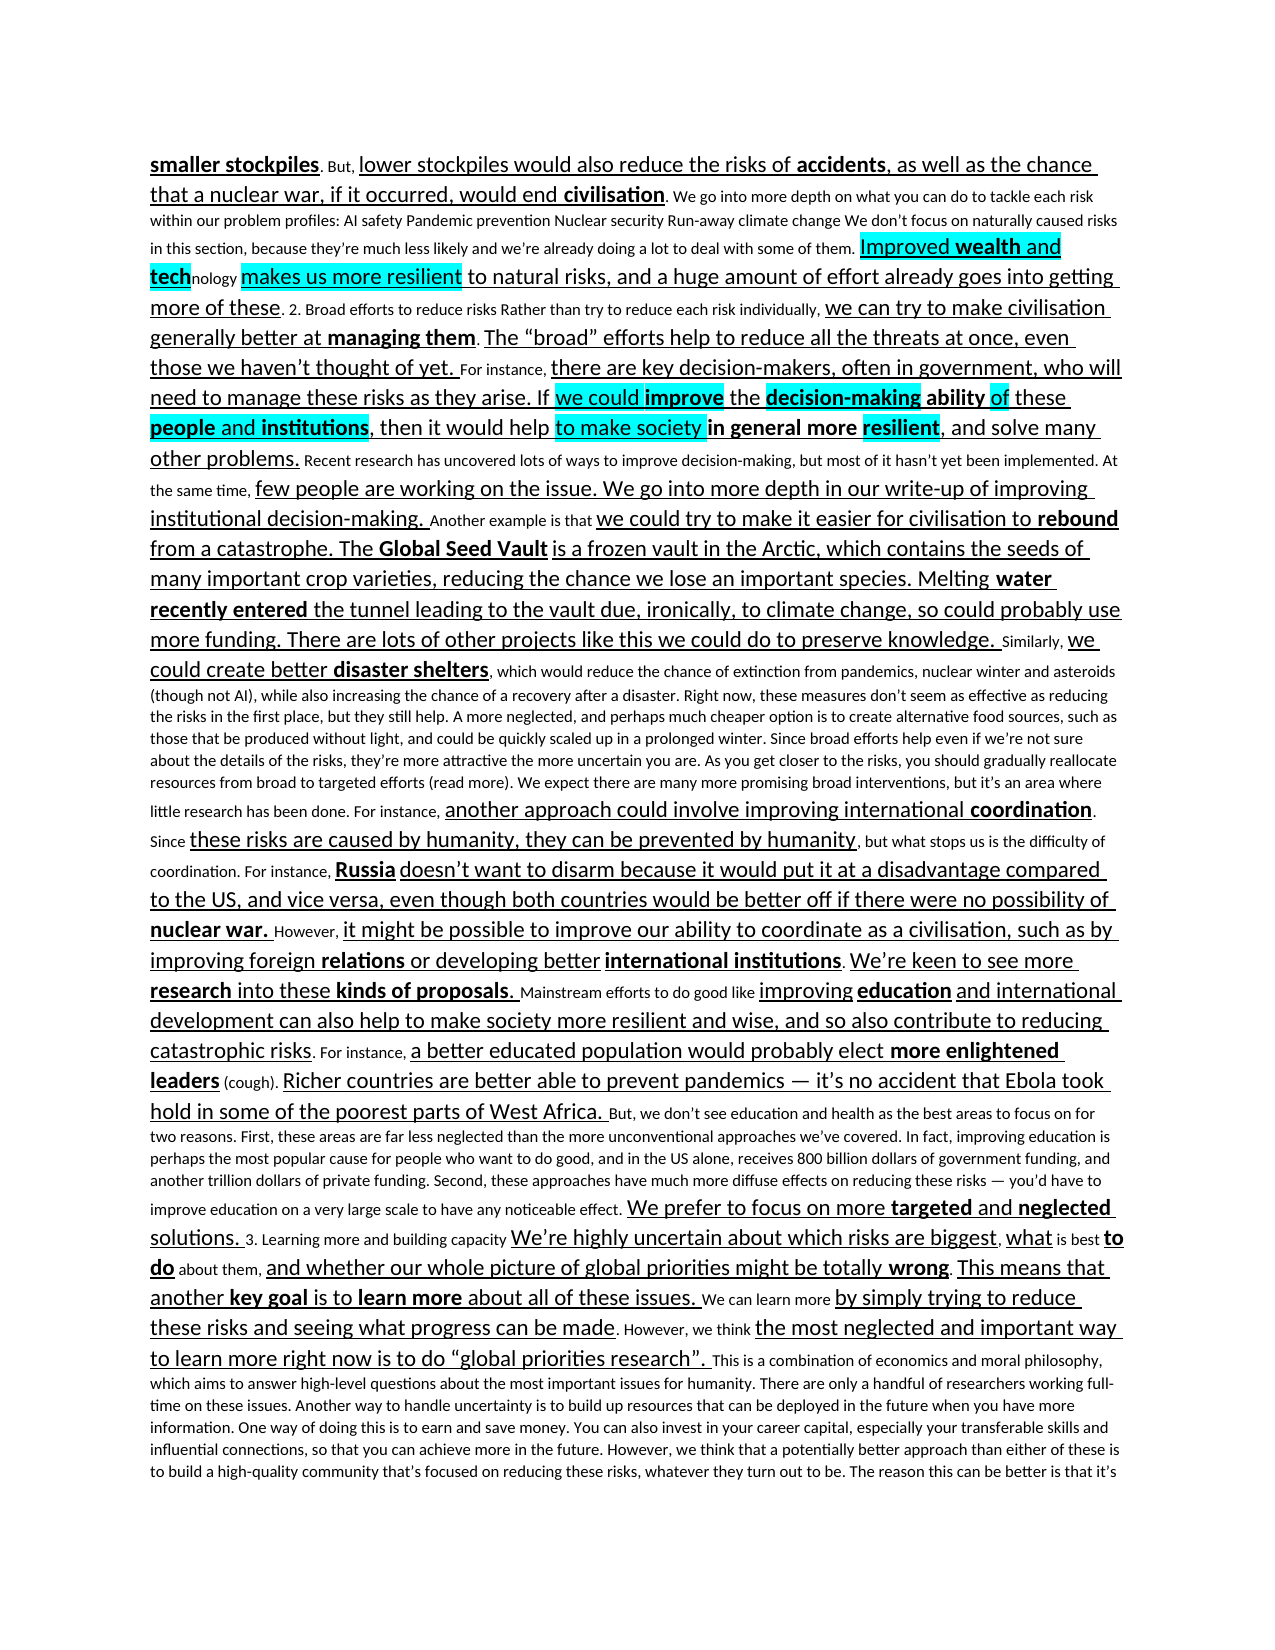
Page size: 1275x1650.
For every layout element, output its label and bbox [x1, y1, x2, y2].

text [150, 150, 1125, 1481]
